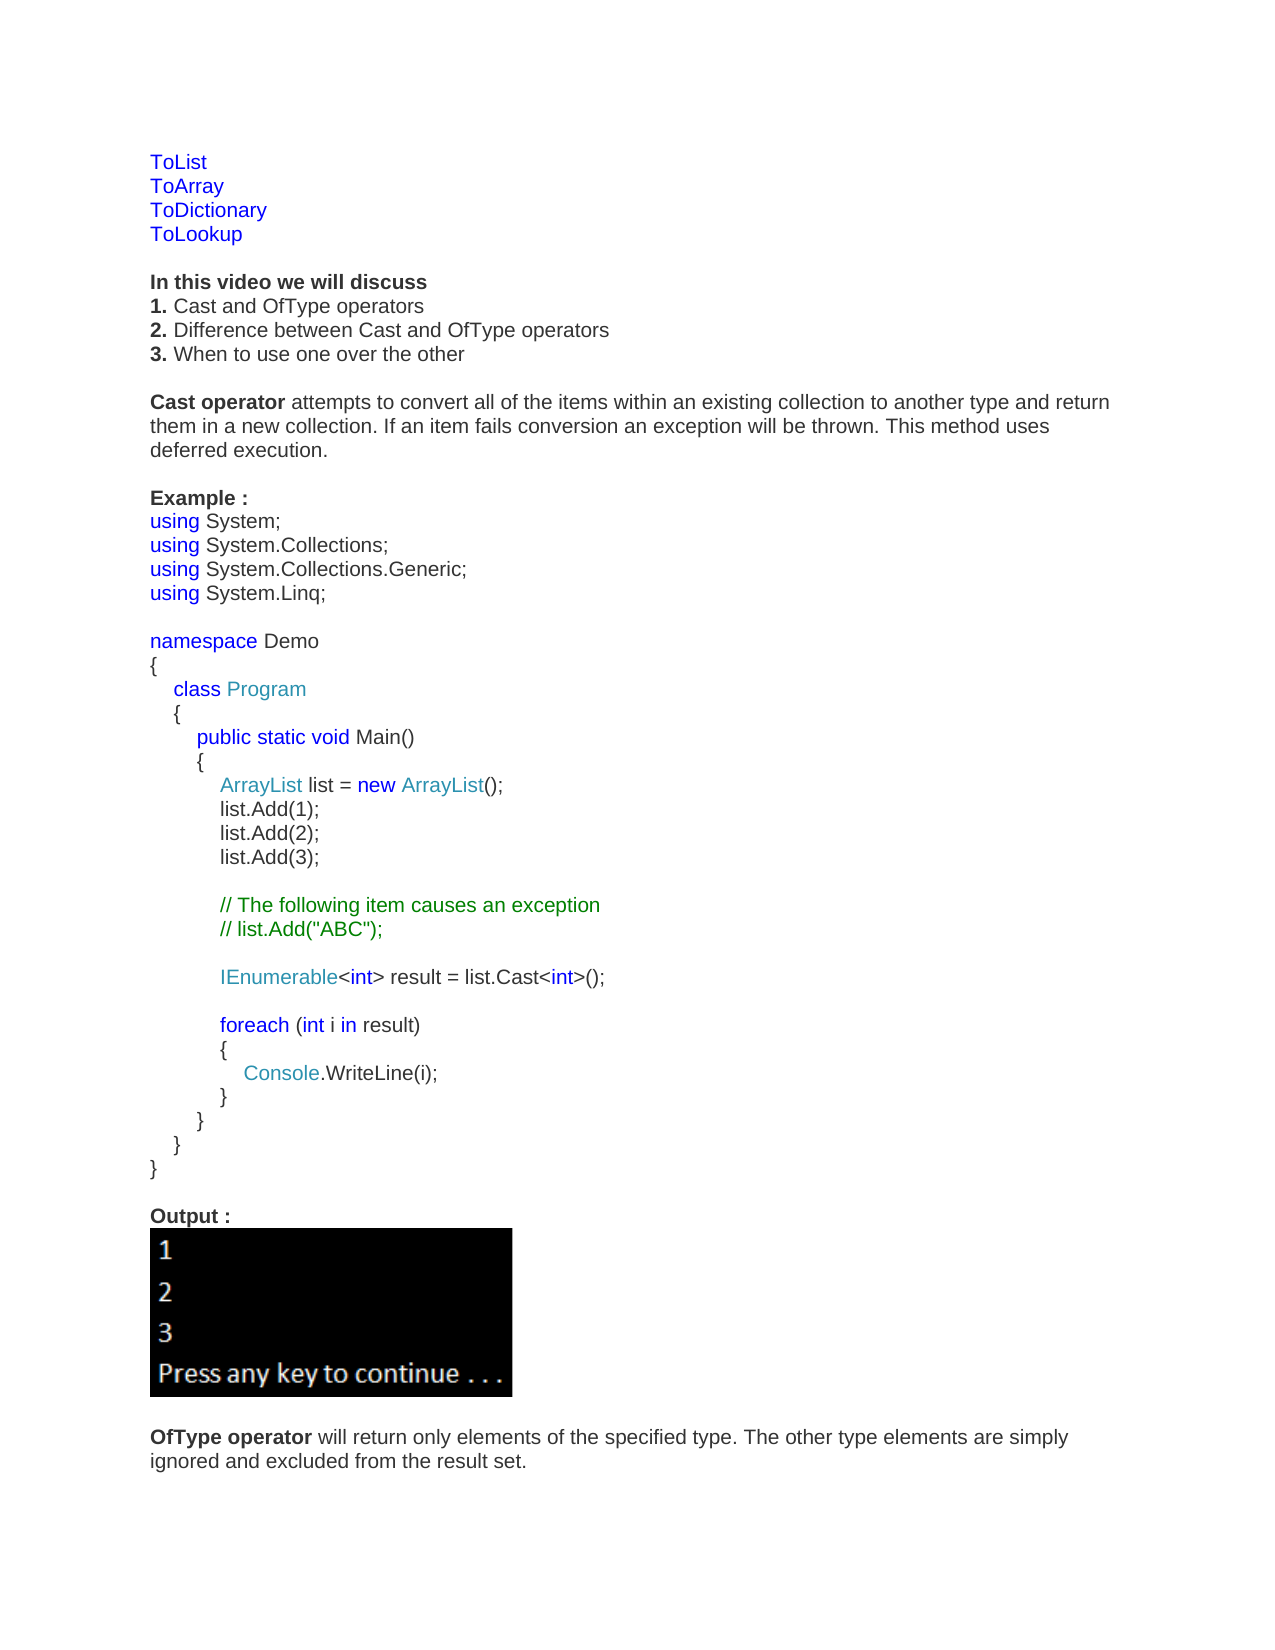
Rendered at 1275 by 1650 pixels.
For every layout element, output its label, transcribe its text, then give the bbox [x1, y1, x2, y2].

text // list.Add("ABC"); [150, 917, 1125, 941]
text { [150, 701, 1125, 725]
text using System.Linq; [150, 581, 1125, 605]
text public static void Main() [150, 725, 1125, 749]
text { [150, 749, 1125, 773]
text } [150, 1084, 1125, 1108]
text using System; [150, 509, 1125, 533]
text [150, 1180, 1125, 1497]
text // The following item causes an exception [150, 893, 1125, 917]
text { [150, 1036, 1125, 1060]
text { [150, 653, 1125, 677]
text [150, 150, 1125, 509]
picture [150, 1228, 513, 1397]
text list.Add(2); [150, 821, 1125, 845]
text ArrayList list = new ArrayList(); [150, 773, 1125, 797]
text class Program [150, 677, 1125, 701]
text using System.Collections; [150, 533, 1125, 557]
text foreach (int i in result) [150, 1012, 1125, 1036]
text list.Add(1); [150, 797, 1125, 821]
text } [150, 1156, 1125, 1180]
text using System.Collections.Generic; [150, 557, 1125, 581]
text IEnumerable<int> result = list.Cast<int>(); [150, 964, 1125, 988]
text } [150, 1132, 1125, 1156]
text } [150, 1108, 1125, 1132]
text namespace Demo [150, 629, 1125, 653]
text Console.WriteLine(i); [150, 1060, 1125, 1084]
text list.Add(3); [150, 845, 1125, 869]
